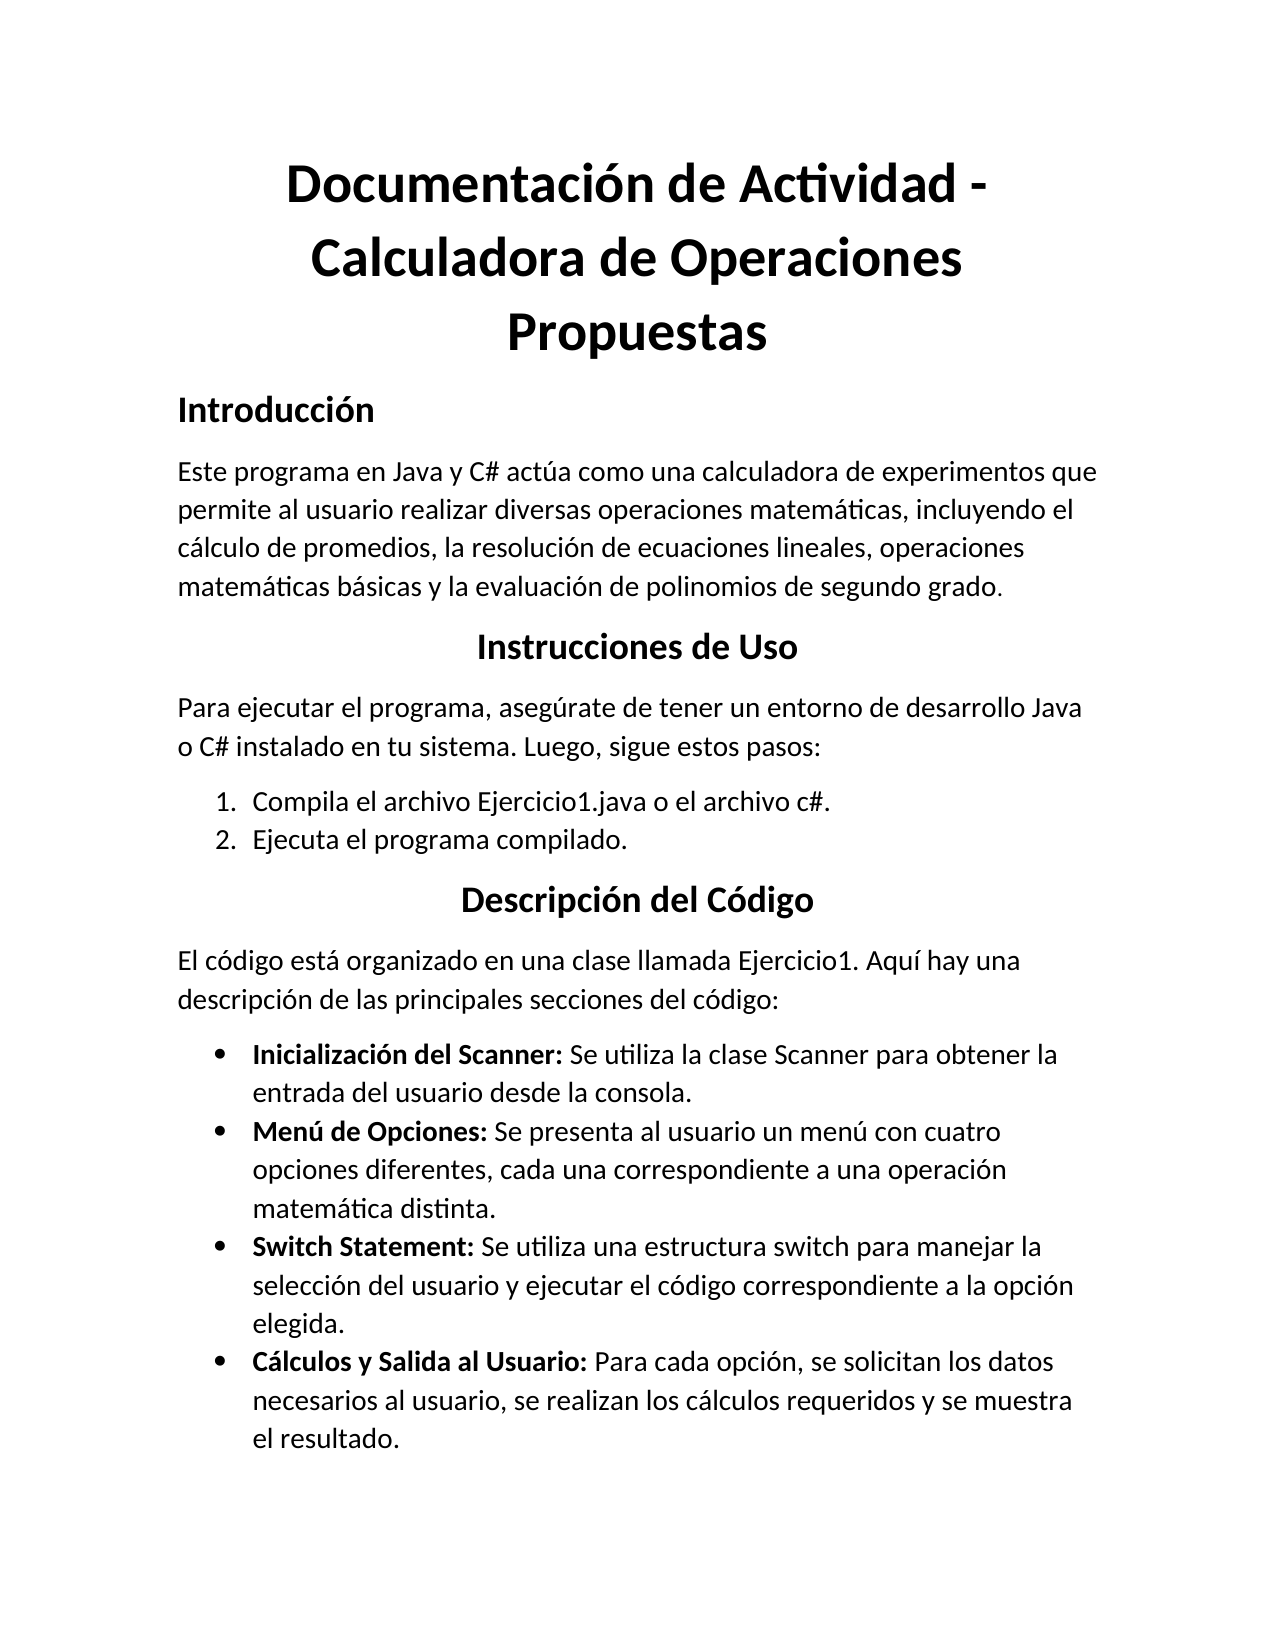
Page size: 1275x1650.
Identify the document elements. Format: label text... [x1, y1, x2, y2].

text Descripción del Código [177, 876, 1098, 922]
text Para ejecutar el programa, asegúrate de tener un entorno de desarrollo Java o C# instalado en tu sistema. Luego, sigue estos pasos: [177, 689, 1098, 763]
list Ejecuta el programa compilado. [215, 821, 1098, 857]
list Compila el archivo Ejercicio1.java o el archivo c#. [215, 783, 1098, 818]
text El código está organizado en una clase llamada Ejercicio1. Aquí hay una descripción de las principales secciones del código: [177, 942, 1098, 1016]
text Introducción [177, 386, 1098, 432]
text Instrucciones de Uso [177, 623, 1098, 669]
list Cálculos y Salida al Usuario: Para cada opción, se solicitan los datos necesarios al usuario, se realizan los cálculos requeridos y se muestra el resultado. [215, 1343, 1098, 1456]
list Menú de Opciones: Se presenta al usuario un menú con cuatro opciones diferentes, cada una correspondiente a una operación matemática distinta. [215, 1113, 1098, 1225]
text Documentación de Actividad - Calculadora de Operaciones Propuestas [177, 148, 1098, 364]
list Inicialización del Scanner: Se utiliza la clase Scanner para obtener la entrada del usuario desde la consola. [215, 1036, 1098, 1110]
text Este programa en Java y C# actúa como una calculadora de experimentos que permite al usuario realizar diversas operaciones matemáticas, incluyendo el cálculo de promedios, la resolución de ecuaciones lineales, operaciones matemáticas básicas y la evaluación de polinomios de segundo grado. [177, 453, 1098, 603]
list Switch Statement: Se utiliza una estructura switch para manejar la selección del usuario y ejecutar el código correspondiente a la opción elegida. [215, 1228, 1098, 1341]
